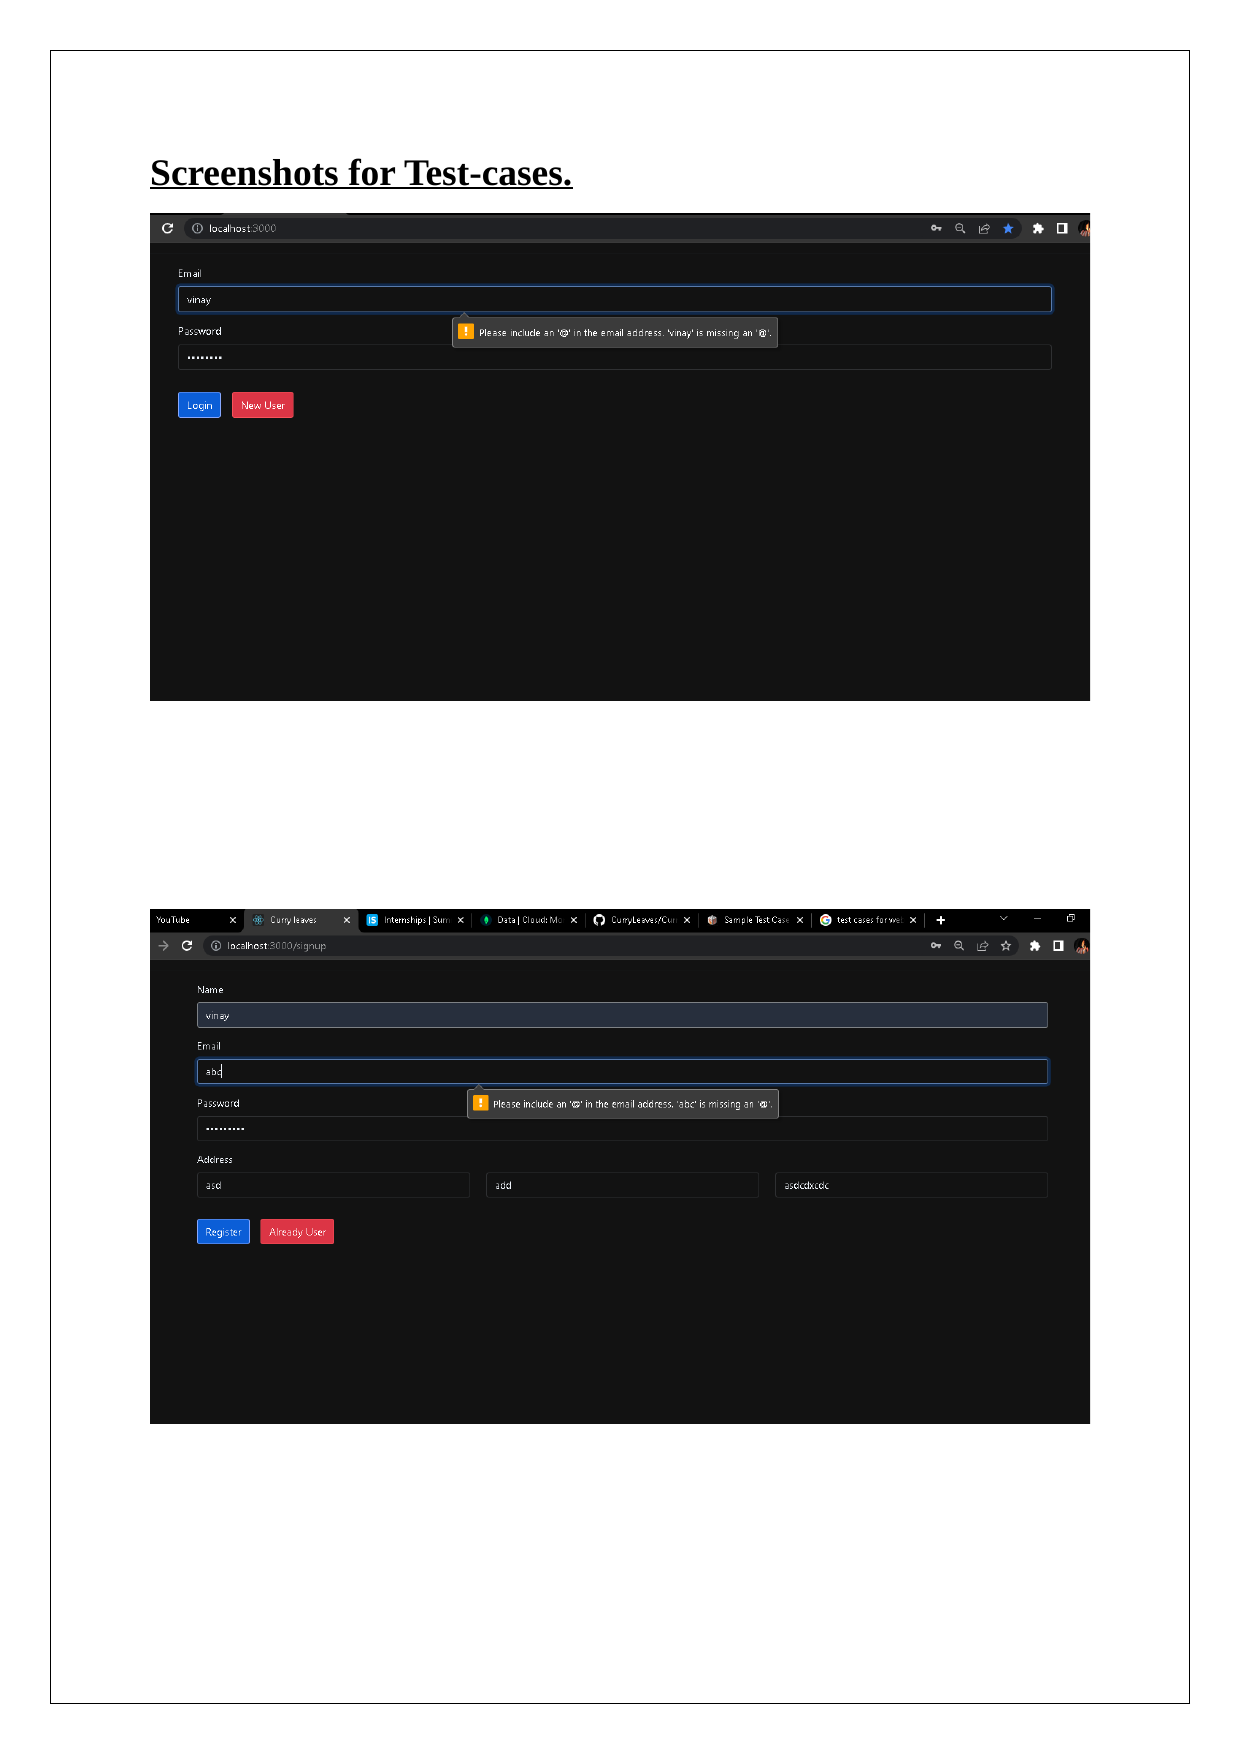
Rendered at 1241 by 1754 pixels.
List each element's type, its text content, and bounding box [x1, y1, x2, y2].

picture [150, 213, 1091, 701]
picture [150, 909, 1091, 1424]
text Screenshots for Test-cases. [150, 150, 1090, 193]
